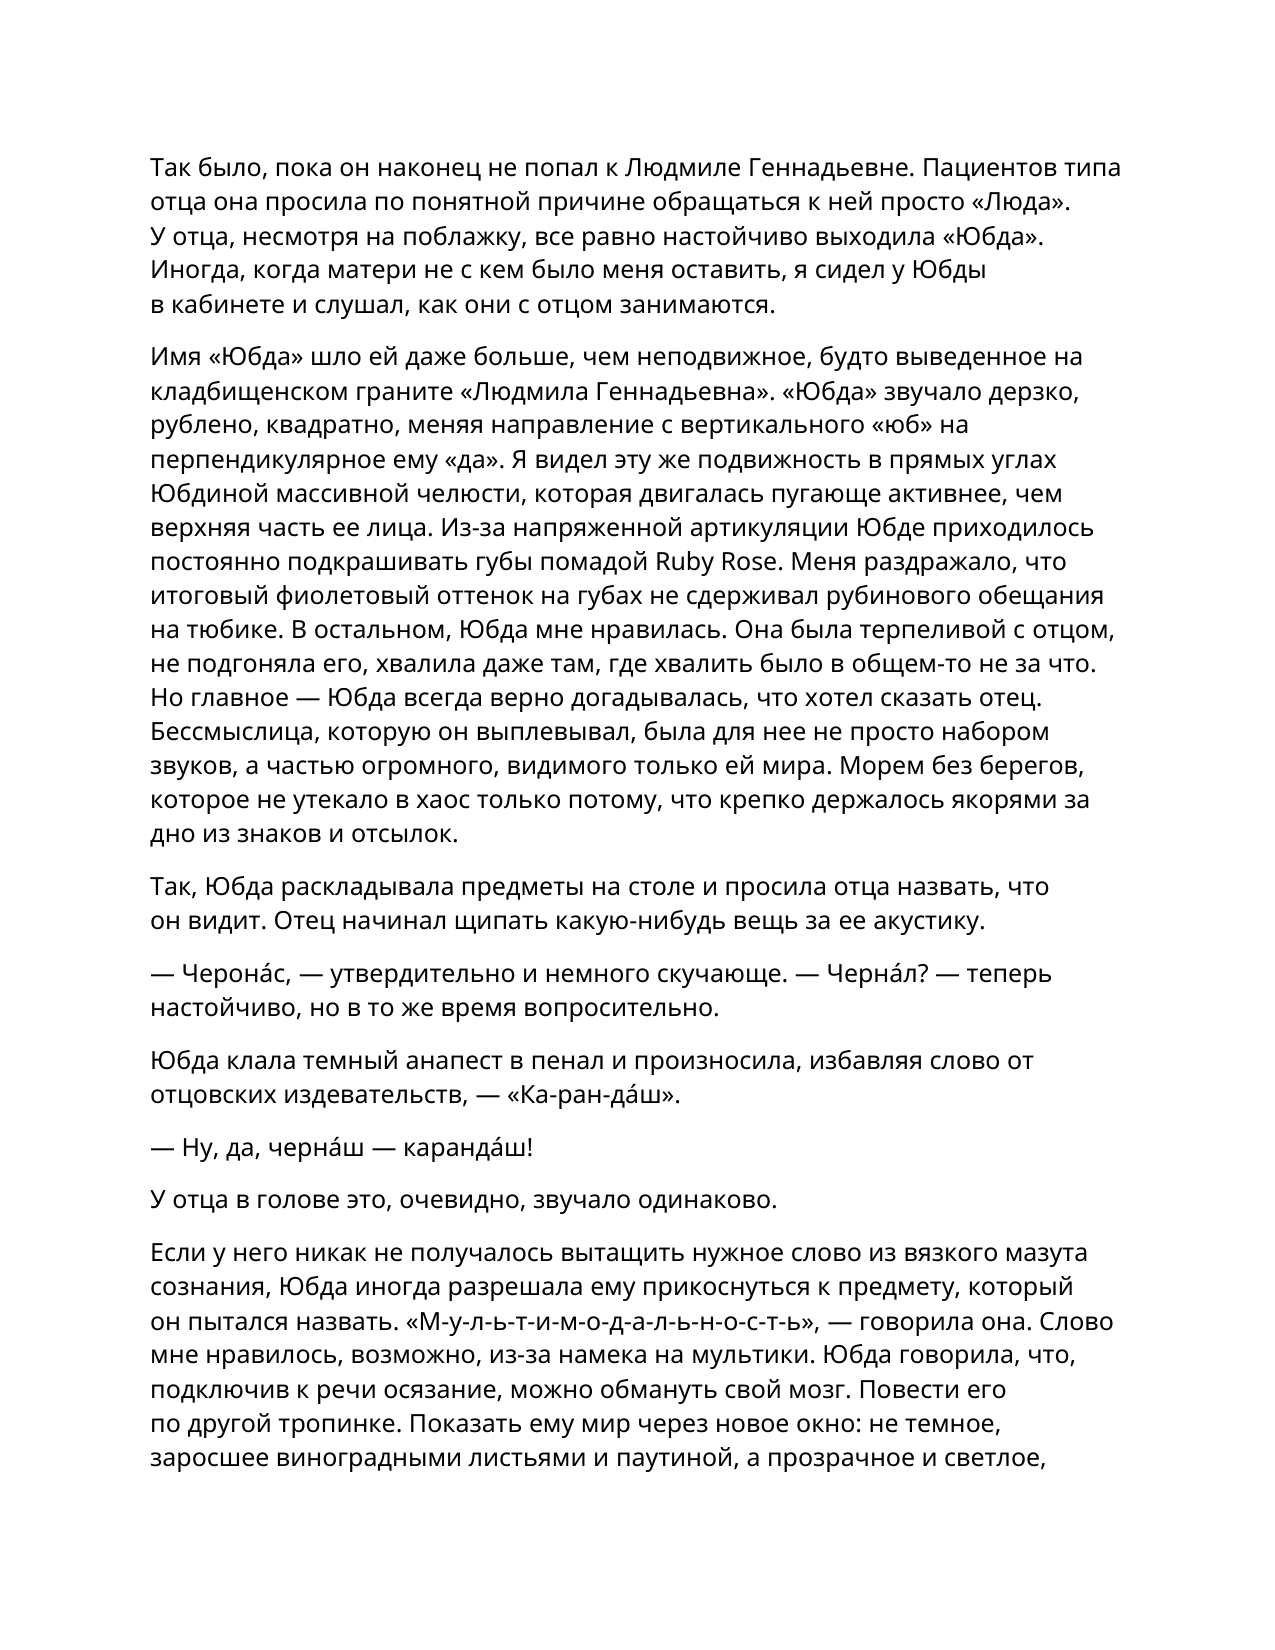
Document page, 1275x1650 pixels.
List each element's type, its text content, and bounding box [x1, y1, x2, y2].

text У отца в голове это, очевидно, звучало одинаково. [150, 1182, 1125, 1216]
text Так, Юбда раскладывала предметы на столе и просила отца назвать, что он видит. Отец начинал щипать какую-нибудь вещь за ее акустику. [150, 869, 1125, 937]
text Так было, пока он наконец не попал к Людмиле Геннадьевне. Пациентов типа отца она просила по понятной причине обращаться к ней просто «Люда». У отца, несмотря на поблажку, все равно настойчиво выходила «Юбда». Иногда, когда матери не с кем было меня оставить, я сидел у Юбды в кабинете и слушал, как они с отцом занимаются. [150, 150, 1125, 320]
text — Ну, да, черна́ш — каранда́ш! [150, 1129, 1125, 1163]
text — Черона́с, — утвердительно и немного скучающе. — Черна́л? — теперь настойчиво, но в то же время вопросительно. [150, 956, 1125, 1024]
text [150, 1235, 1125, 1473]
text Юбда клала темный анапест в пенал и произносила, избавляя слово от отцовских издевательств, — «Ка-ран-да́ш». [150, 1042, 1125, 1111]
text Имя «Юбда» шло ей даже больше, чем неподвижное, будто выведенное на кладбищенском граните «Людмила Геннадьевна». «Юбда» звучало дерзко, рублено, квадратно, меняя направление с вертикального «юб» на перпендикулярное ему «да». Я видел эту же подвижность в прямых углах Юбдиной массивной челюсти, которая двигалась пугающе активнее, чем верхняя часть ее лица. Из-за напряженной артикуляции Юбде приходилось постоянно подкрашивать губы помадой Ruby Rose. Меня раздражало, что итоговый фиолетовый оттенок на губах не сдерживал рубинового обещания на тюбике. В остальном, Юбда мне нравилась. Она была терпеливой с отцом, не подгоняла его, хвалила даже там, где хвалить было в общем-то не за что. Но главное — Юбда всегда верно догадывалась, что хотел сказать отец. Бессмыслица, которую он выплевывал, была для нее не просто набором звуков, а частью огромного, видимого только ей мира. Морем без берегов, которое не утекало в хаос только потому, что крепко держалось якорями за дно из знаков и отсылок. [150, 339, 1125, 850]
